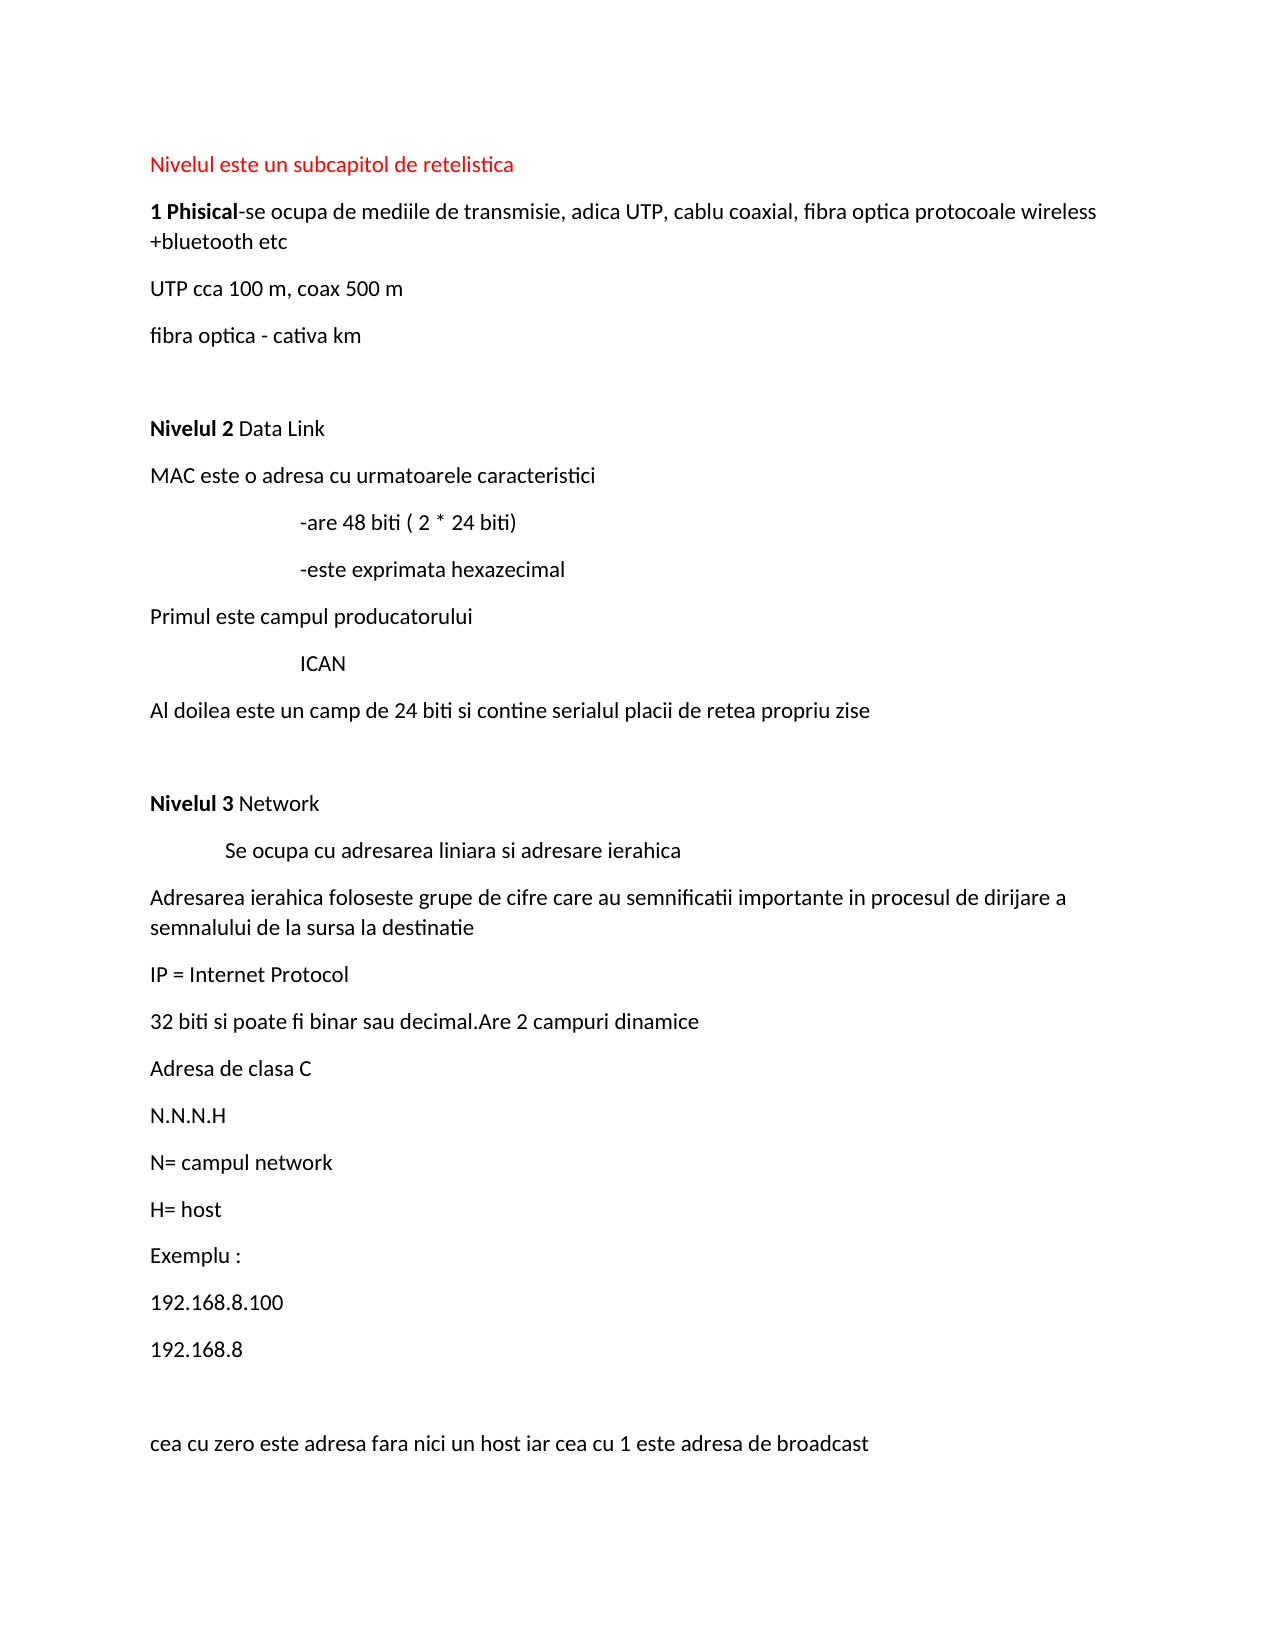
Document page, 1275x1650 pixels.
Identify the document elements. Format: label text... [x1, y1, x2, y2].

text ICAN [225, 649, 1125, 677]
text Adresarea ierahica foloseste grupe de cifre care au semnificatii importante in procesul de dirijare a semnalului de la sursa la destinatie [150, 883, 1125, 942]
text Nivelul 3 Network [150, 789, 1125, 818]
text -este exprimata hexazecimal [225, 555, 1125, 583]
text cea cu zero este adresa fara nici un host iar cea cu 1 este adresa de broadcast [150, 1429, 1125, 1457]
text Adresa de clasa C [150, 1054, 1125, 1082]
text Nivelul este un subcapitol de retelistica [150, 150, 1125, 178]
text MAC este o adresa cu urmatoarele caracteristici [150, 461, 1125, 489]
text N= campul network [150, 1148, 1125, 1176]
text IP = Internet Protocol [150, 960, 1125, 988]
text fibra optica - cativa km [150, 321, 1125, 349]
text Nivelul 2 Data Link [150, 414, 1125, 443]
text N.N.N.H [150, 1101, 1125, 1129]
text Exemplu : [150, 1242, 1125, 1270]
text Primul este campul producatorului [150, 602, 1125, 630]
text 1 Phisical-se ocupa de mediile de transmisie, adica UTP, cablu coaxial, fibra optica protocoale wireless +bluetooth etc [150, 197, 1125, 255]
text 192.168.8.100 [150, 1288, 1125, 1317]
text Al doilea este un camp de 24 biti si contine serialul placii de retea propriu zise [150, 696, 1125, 724]
text Se ocupa cu adresarea liniara si adresare ierahica [150, 836, 1125, 864]
text H= host [150, 1195, 1125, 1223]
text UTP cca 100 m, coax 500 m [150, 274, 1125, 302]
text 32 biti si poate fi binar sau decimal.Are 2 campuri dinamice [150, 1007, 1125, 1035]
text 192.168.8 [150, 1335, 1125, 1363]
text -are 48 biti ( 2 * 24 biti) [225, 508, 1125, 536]
